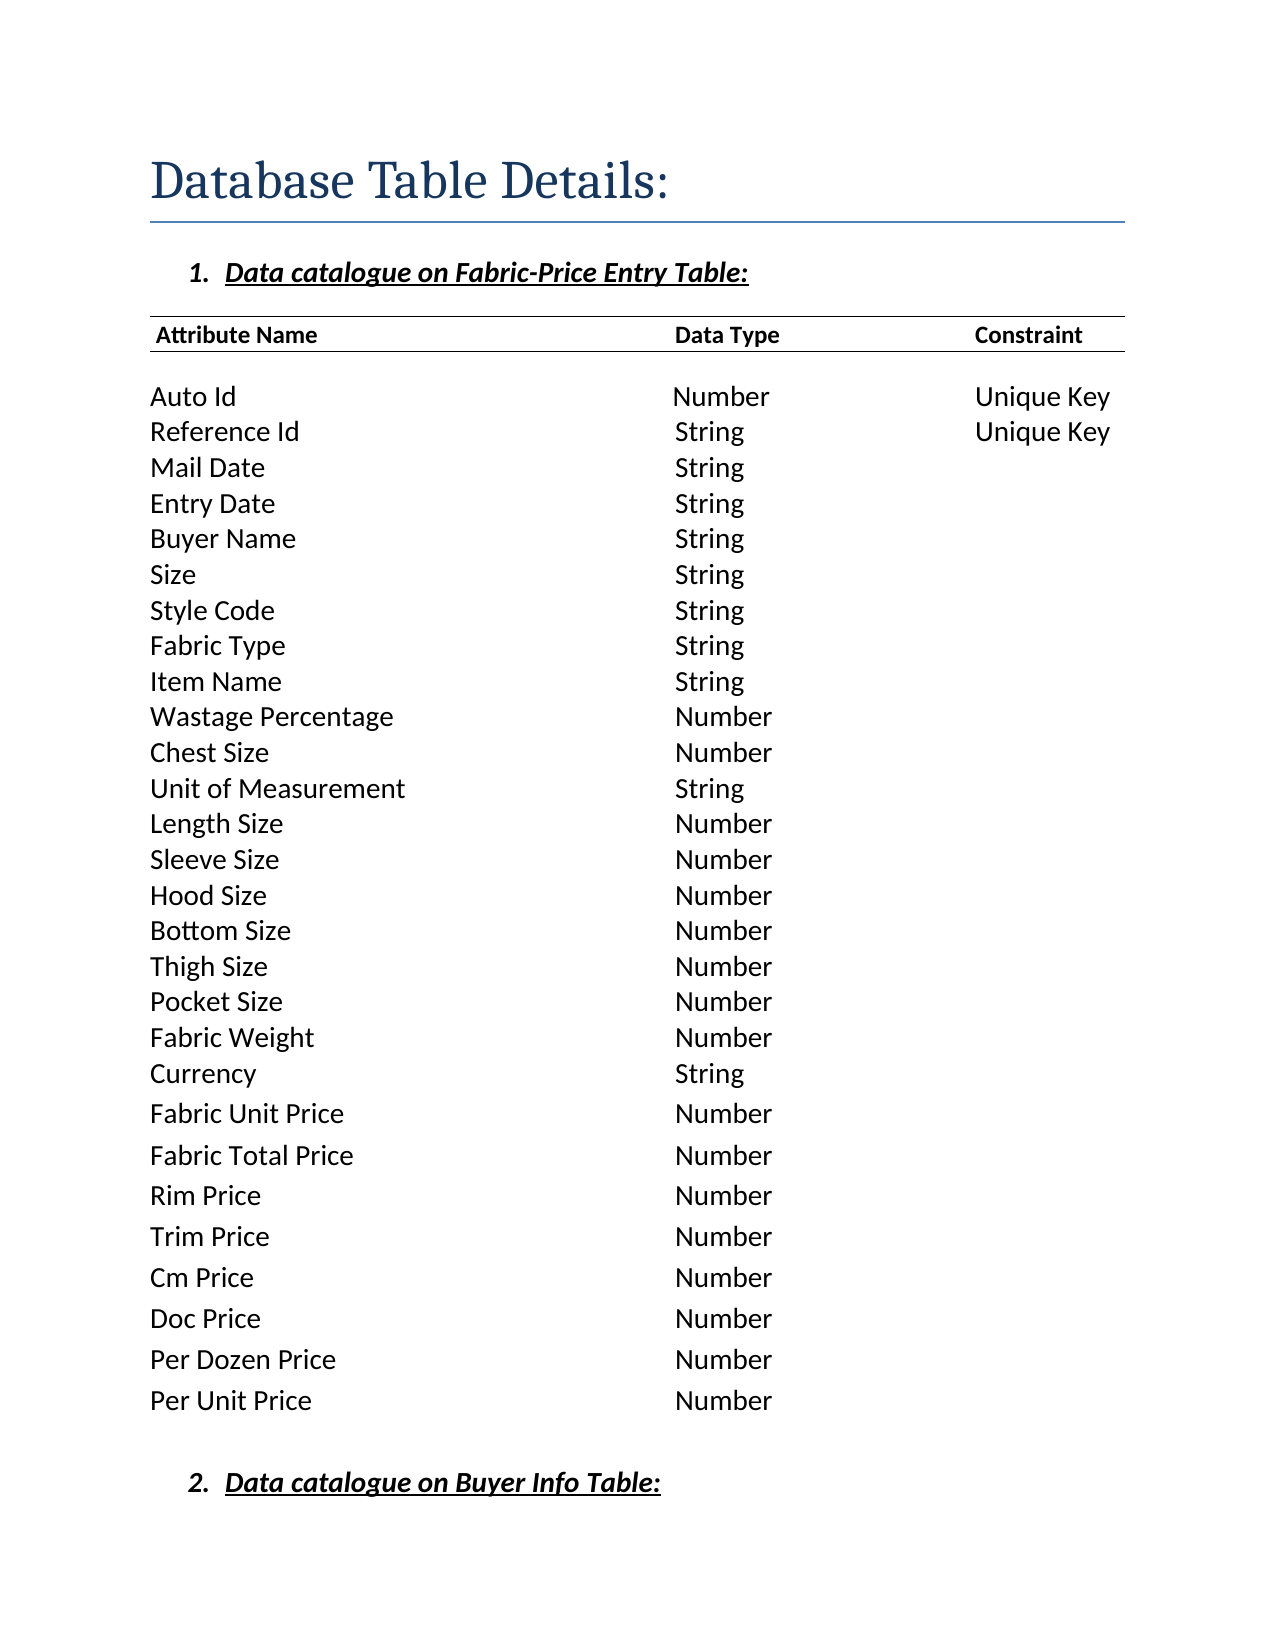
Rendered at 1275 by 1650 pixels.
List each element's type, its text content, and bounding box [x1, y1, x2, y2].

text Pocket Size Number [150, 983, 1125, 1019]
text Sleeve Size Number [150, 841, 1125, 877]
text Size String [150, 556, 1125, 592]
text Thigh Size Number [150, 948, 1125, 983]
text Fabric Unit Price Number [150, 1096, 1125, 1131]
text Chest Size Number [150, 734, 1125, 770]
text Fabric Total Price Number [150, 1137, 1125, 1172]
list Data catalogue on Fabric-Price Entry Table: [187, 254, 1125, 289]
title Database Table Details: [150, 150, 1125, 221]
text Attribute Name Data Type Constraint [150, 317, 1125, 351]
list Data catalogue on Buyer Info Table: [187, 1464, 1125, 1500]
text Reference Id String Unique Key [150, 413, 1125, 449]
text Per Dozen Price Number [150, 1341, 1125, 1377]
text Style Code String [150, 592, 1125, 627]
text Hood Size Number [150, 877, 1125, 912]
text Auto Id Number Unique Key [150, 378, 1125, 413]
text Rim Price Number [150, 1177, 1125, 1213]
text Currency String [150, 1055, 1125, 1090]
text Per Unit Price Number [150, 1382, 1125, 1418]
text Length Size Number [150, 805, 1125, 841]
text Fabric Type String [150, 627, 1125, 663]
text Fabric Weight Number [150, 1019, 1125, 1055]
text Trim Price Number [150, 1218, 1125, 1254]
text Unit of Measurement String [150, 770, 1125, 805]
text Wastage Percentage Number [150, 698, 1125, 734]
text Mail Date String [150, 449, 1125, 485]
text Bottom Size Number [150, 912, 1125, 948]
text Item Name String [150, 663, 1125, 698]
text Cm Price Number [150, 1259, 1125, 1295]
text Doc Price Number [150, 1300, 1125, 1336]
text Entry Date String [150, 485, 1125, 520]
text Buyer Name String [150, 520, 1125, 556]
